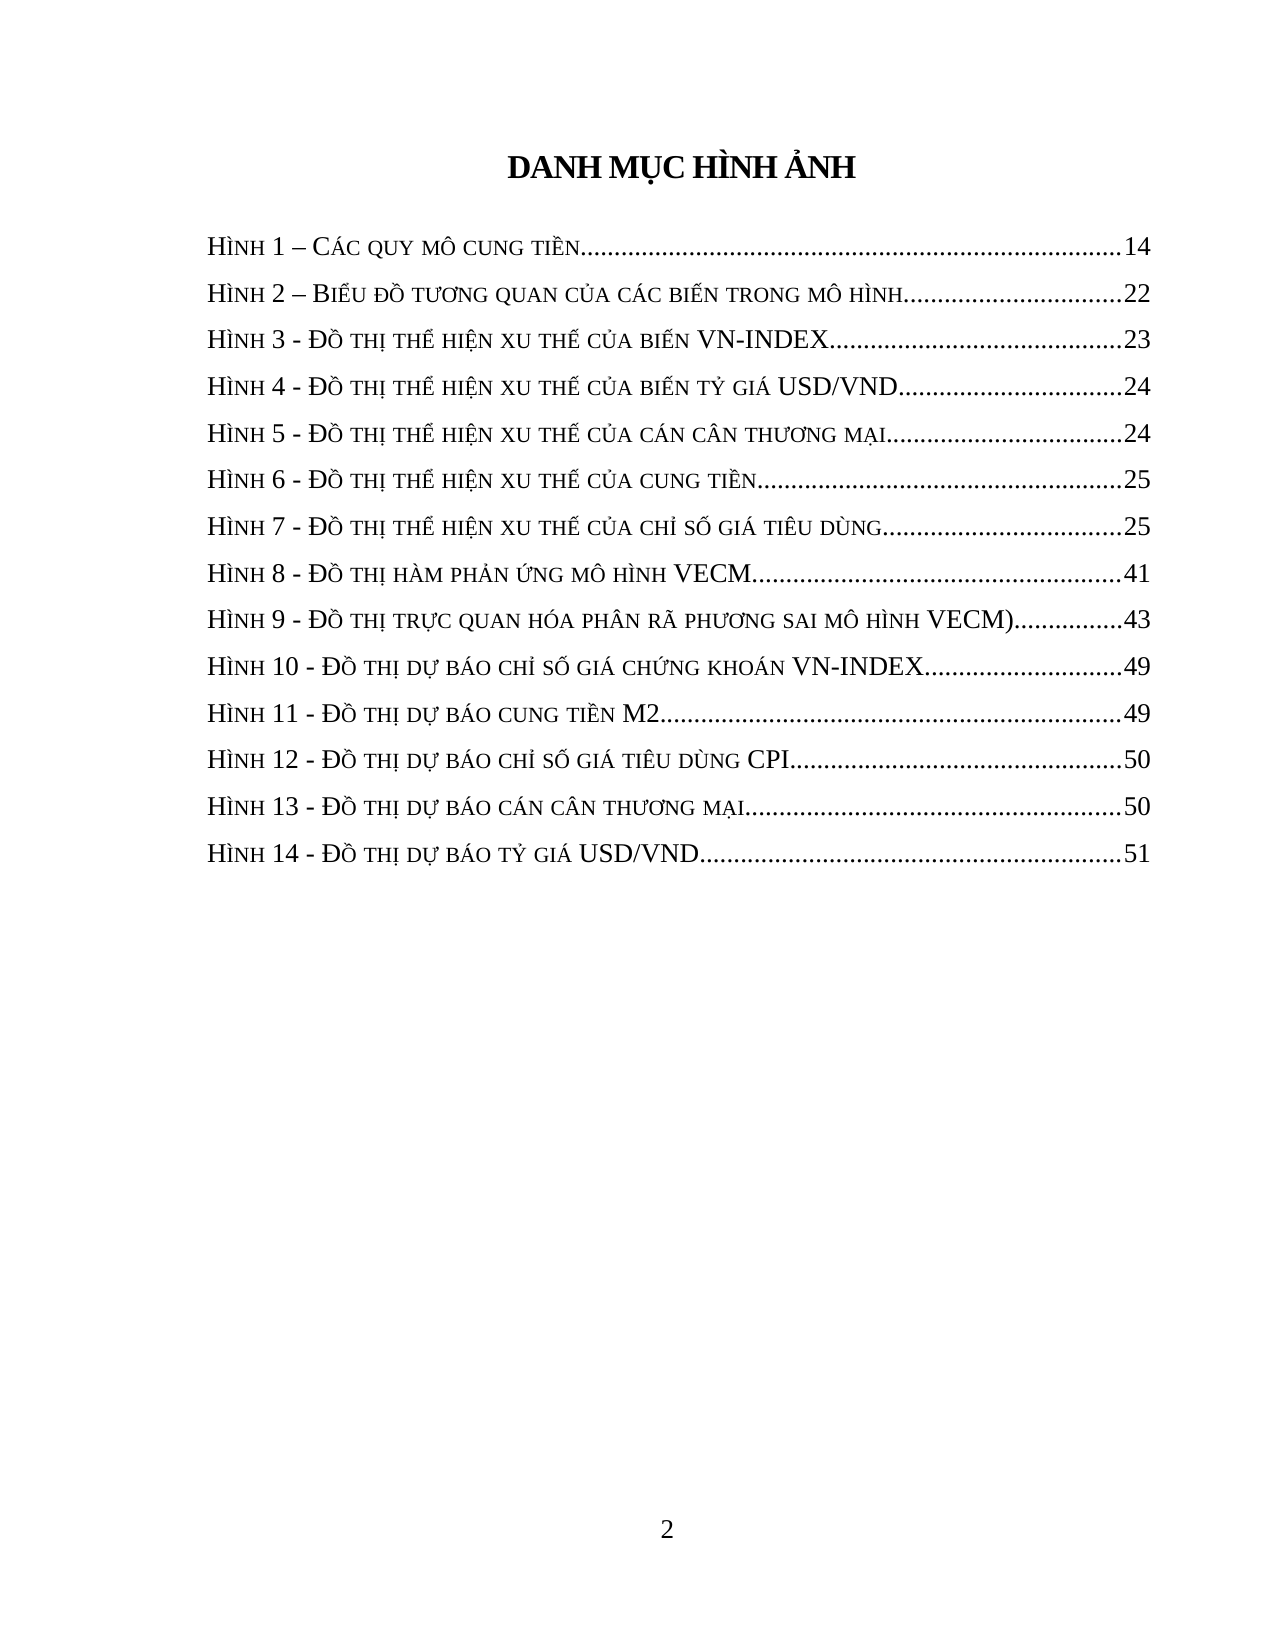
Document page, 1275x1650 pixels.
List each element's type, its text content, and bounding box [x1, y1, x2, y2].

text Hình 7 - Đồ thị thể hiện xu thế của chỉ số giá tiêu dùng 25 [207, 510, 1127, 541]
text Hình 1 – Các quy mô cung tiền 14 [207, 230, 1127, 261]
text Hình 11 - Đồ thị dự báo cung tiền M2 49 [207, 697, 1127, 728]
title DANH MỤC HÌNH ẢNH [207, 148, 1127, 186]
text Hình 14 - Đồ thị dự báo tỷ giá USD/VND 51 [207, 837, 1127, 868]
text Hình 9 - Đồ thị trực quan hóa phân rã phương sai mô hình VECM) 43 [207, 603, 1127, 635]
text Hình 5 - Đồ thị thể hiện xu thế của cán cân thương mại 24 [207, 417, 1127, 448]
text Hình 10 - Đồ thị dự báo chỉ số giá chứng khoán VN-INDEX 49 [207, 650, 1127, 681]
text Hình 4 - Đồ thị thể hiện xu thế của biến tỷ giá USD/VND 24 [207, 370, 1127, 401]
text Hình 12 - Đồ thị dự báo chỉ số giá tiêu dùng CPI 50 [207, 743, 1127, 775]
text Hình 8 - Đồ thị hàm phản ứng mô hình VECM 41 [207, 557, 1127, 588]
text Hình 6 - Đồ thị thể hiện xu thế của cung tiền 25 [207, 463, 1127, 495]
text Hình 3 - Đồ thị thể hiện xu thế của biến VN-INDEX 23 [207, 323, 1127, 355]
text Hình 13 - Đồ thị dự báo cán cân thương mại 50 [207, 790, 1127, 821]
text Hình 2 – Biểu đồ tương quan của các biến trong mô hình 22 [207, 277, 1127, 308]
